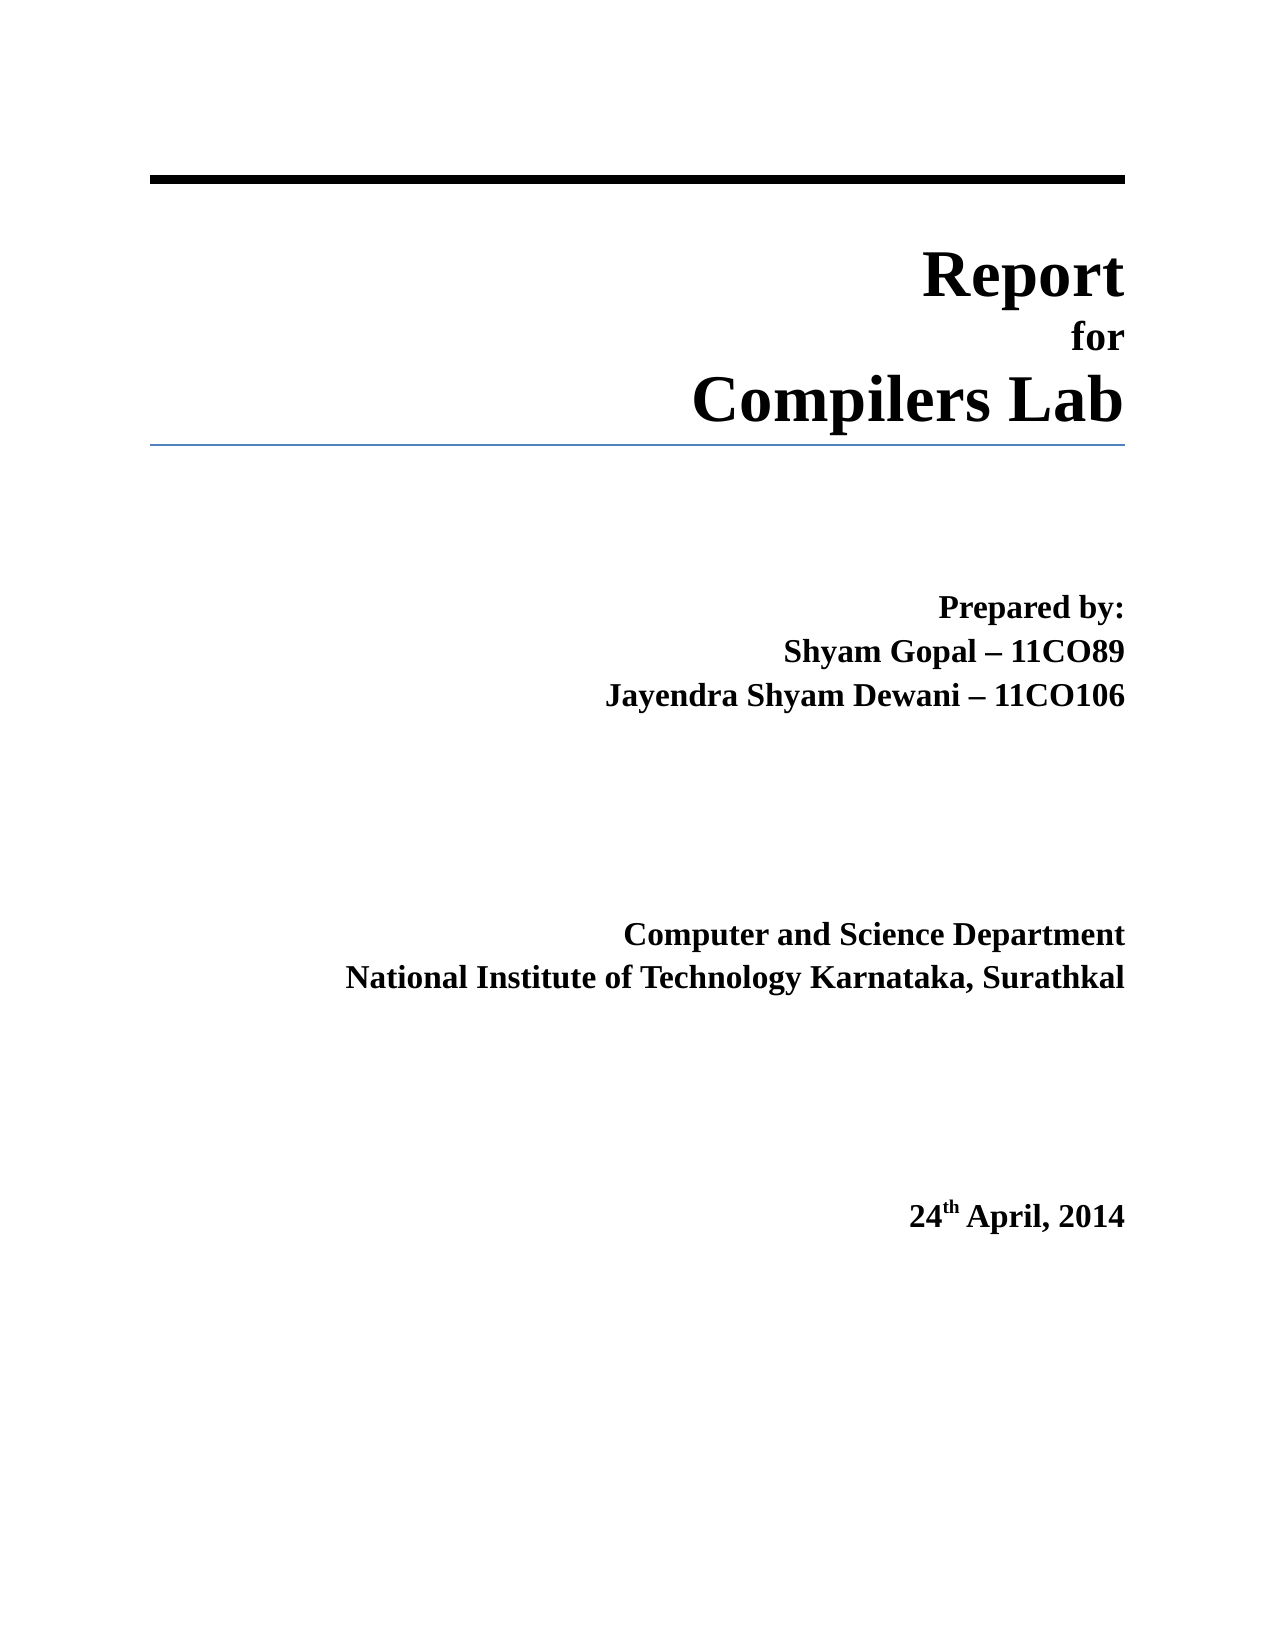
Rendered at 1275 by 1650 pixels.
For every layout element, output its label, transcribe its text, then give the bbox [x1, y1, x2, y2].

title Report [150, 234, 1125, 311]
text 24th April, 2014 [150, 1196, 1125, 1234]
title Compilers Lab [150, 359, 1125, 444]
text Prepared by: Shyam Gopal – 11CO89 Jayendra Shyam Dewani – 11CO106 [150, 587, 1125, 714]
text Computer and Science Department National Institute of Technology Karnataka, Surathkal [150, 914, 1125, 996]
title for [150, 311, 1125, 359]
